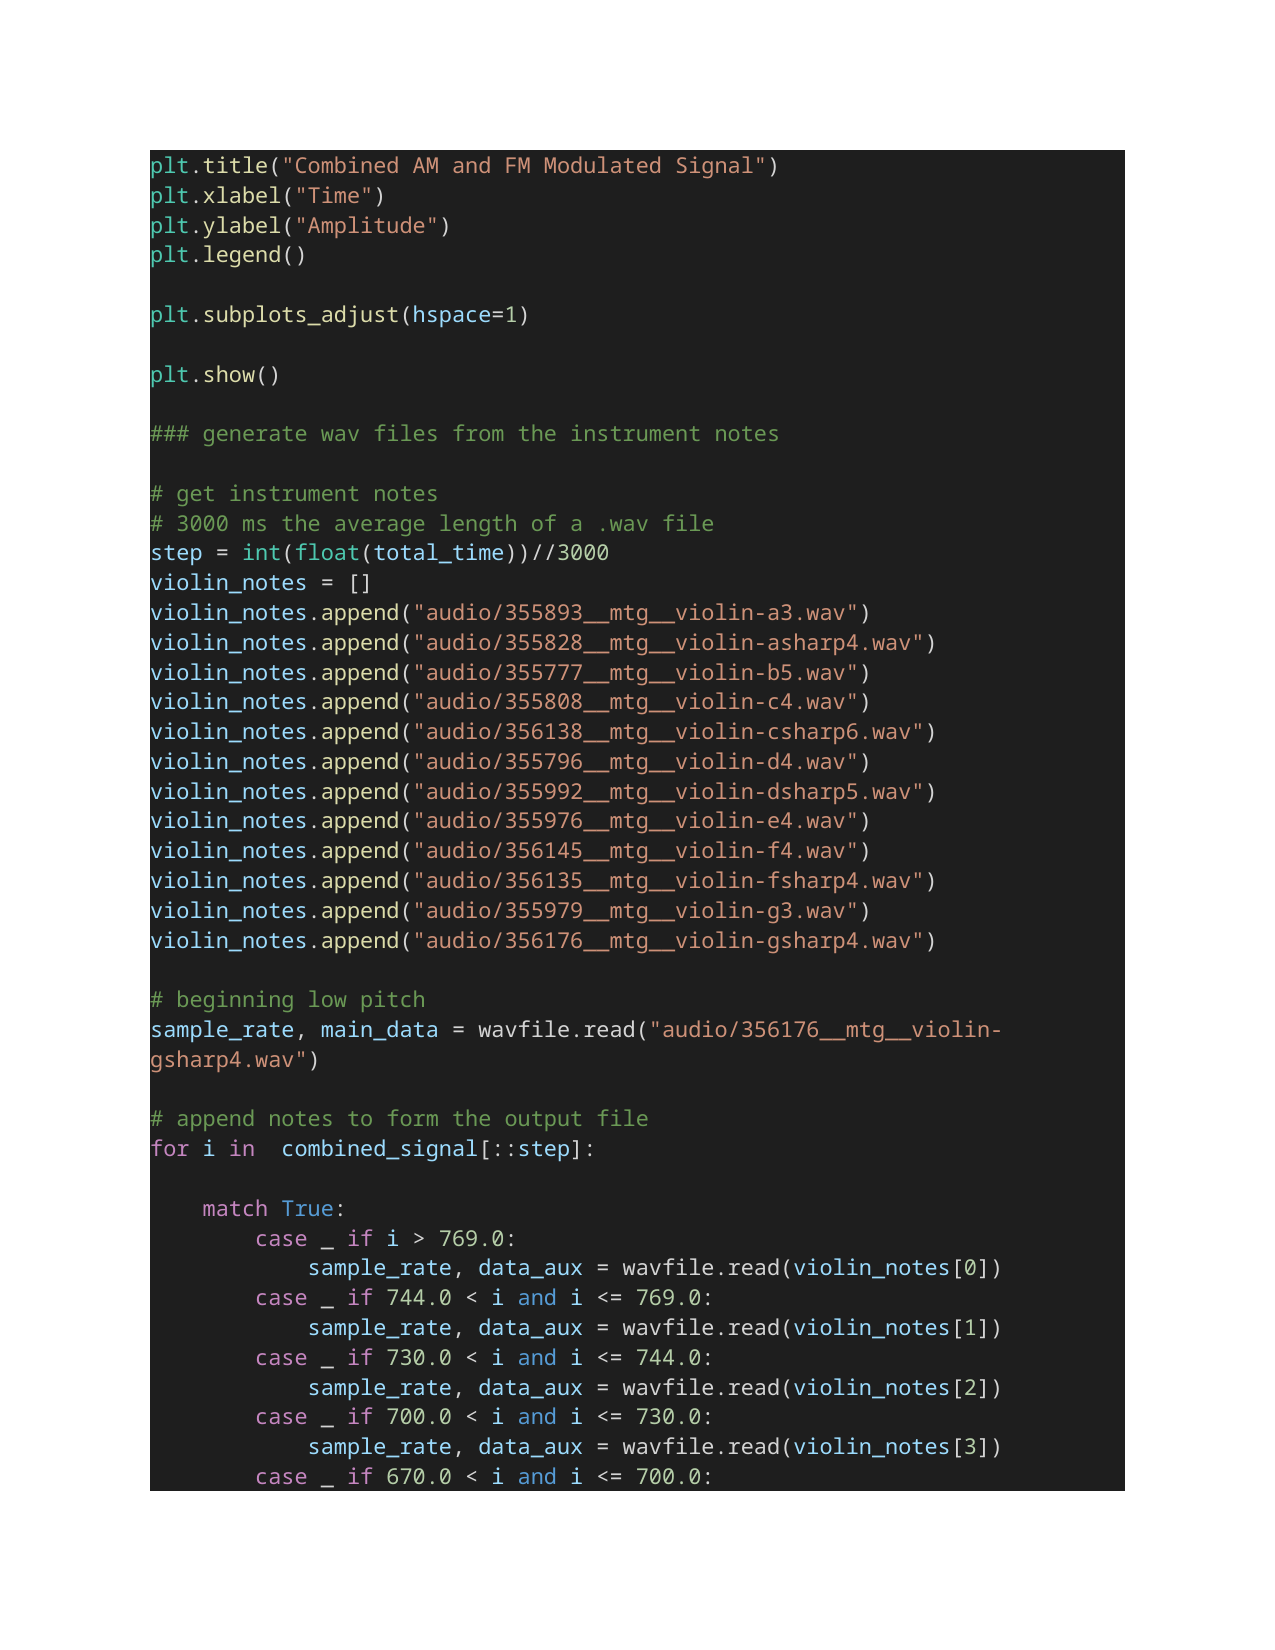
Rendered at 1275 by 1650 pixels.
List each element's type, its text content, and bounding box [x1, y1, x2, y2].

text violin_notes.append("audio/355777__mtg__violin-b5.wav") [150, 656, 1125, 686]
text case _ if i > 769.0: [150, 1222, 1125, 1252]
text violin_notes.append("audio/355992__mtg__violin-dsharp5.wav") [150, 776, 1125, 805]
text case _ if 700.0 < i and i <= 730.0: [150, 1401, 1125, 1431]
text for i in combined_signal[::step]: [150, 1133, 1125, 1163]
text ### generate wav files from the instrument notes [150, 418, 1125, 448]
text # beginning low pitch [150, 984, 1125, 1014]
text violin_notes.append("audio/355828__mtg__violin-asharp4.wav") [150, 627, 1125, 656]
text sample_rate, data_aux = wavfile.read(violin_notes[1]) [150, 1312, 1125, 1342]
text step = int(float(total_time))//3000 [150, 537, 1125, 567]
text case _ if 744.0 < i and i <= 769.0: [150, 1282, 1125, 1312]
text sample_rate, data_aux = wavfile.read(violin_notes[3]) [150, 1431, 1125, 1461]
text plt.xlabel("Time") [150, 180, 1125, 209]
text violin_notes.append("audio/356138__mtg__violin-csharp6.wav") [150, 716, 1125, 746]
text violin_notes.append("audio/356176__mtg__violin-gsharp4.wav") [150, 924, 1125, 954]
text case _ if 670.0 < i and i <= 700.0: [150, 1461, 1125, 1491]
text violin_notes.append("audio/355976__mtg__violin-e4.wav") [150, 805, 1125, 835]
text plt.ylabel("Amplitude") [150, 209, 1125, 239]
text plt.show() [150, 358, 1125, 388]
text violin_notes.append("audio/356135__mtg__violin-fsharp4.wav") [150, 865, 1125, 895]
text match True: [150, 1193, 1125, 1222]
text # append notes to form the output file [150, 1103, 1125, 1133]
text sample_rate, data_aux = wavfile.read(violin_notes[2]) [150, 1371, 1125, 1401]
text sample_rate, main_data = wavfile.read("audio/356176__mtg__violin-gsharp4.wav") [150, 1014, 1125, 1073]
text violin_notes = [] [150, 567, 1125, 597]
text # 3000 ms the average length of a .wav file [150, 507, 1125, 537]
text # get instrument notes [150, 478, 1125, 507]
text violin_notes.append("audio/356145__mtg__violin-f4.wav") [150, 835, 1125, 865]
text plt.title("Combined AM and FM Modulated Signal") [150, 150, 1125, 180]
text plt.legend() [150, 239, 1125, 269]
text plt.subplots_adjust(hspace=1) [150, 299, 1125, 329]
text sample_rate, data_aux = wavfile.read(violin_notes[0]) [150, 1252, 1125, 1282]
text violin_notes.append("audio/355893__mtg__violin-a3.wav") [150, 597, 1125, 627]
text case _ if 730.0 < i and i <= 744.0: [150, 1342, 1125, 1371]
text violin_notes.append("audio/355979__mtg__violin-g3.wav") [150, 895, 1125, 924]
text violin_notes.append("audio/355808__mtg__violin-c4.wav") [150, 686, 1125, 716]
text violin_notes.append("audio/355796__mtg__violin-d4.wav") [150, 746, 1125, 776]
